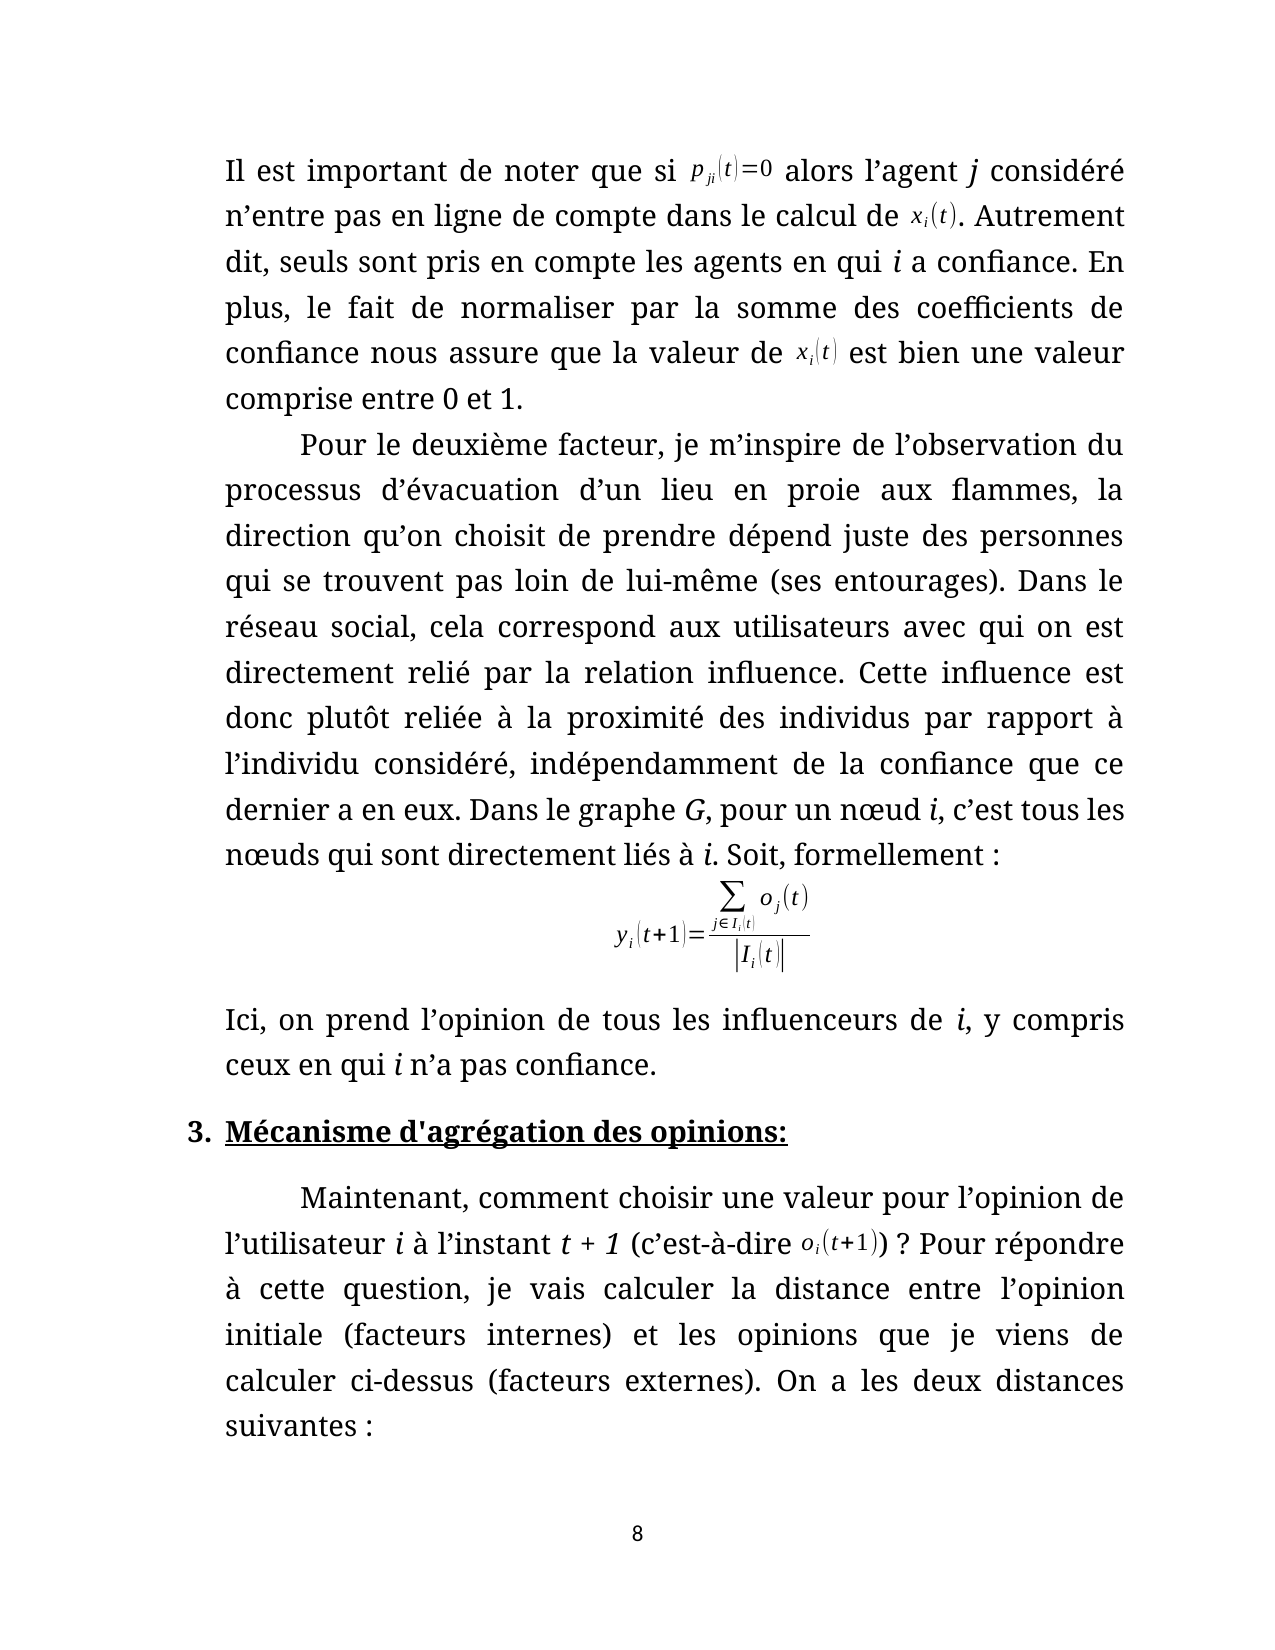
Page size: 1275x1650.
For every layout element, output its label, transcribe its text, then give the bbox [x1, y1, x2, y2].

text Maintenant, comment choisir une valeur pour l’opinion de l’utilisateur i à l’instant t + 1 (c’est-à-dire ) ? Pour répondre à cette question, je vais calculer la distance entre l’opinion initiale (facteurs internes) et les opinions que je viens de calculer ci-dessus (facteurs externes). On a les deux distances suivantes : [225, 1177, 1125, 1445]
list Mécanisme d'agrégation des opinions: [187, 1111, 1125, 1151]
text Ici, on prend l’opinion de tous les influenceurs de i, y compris ceux en qui i n’a pas confiance. [225, 999, 1125, 1084]
list Il est important de noter que si alors l’agent j considéré n’entre pas en ligne de compte dans le calcul de . Autrement dit, seuls sont pris en compte les agents en qui i a confiance. En plus, le fait de normaliser par la somme des coefficients de confiance nous assure que la valeur de est bien une valeur comprise entre 0 et 1. [225, 150, 1125, 418]
list Pour le deuxième facteur, je m’inspire de l’observation du processus d’évacuation d’un lieu en proie aux flammes, la direction qu’on choisit de prendre dépend juste des personnes qui se trouvent pas loin de lui-même (ses entourages). Dans le réseau social, cela correspond aux utilisateurs avec qui on est directement relié par la relation influence. Cette influence est donc plutôt reliée à la proximité des individus par rapport à l’individu considéré, indépendamment de la confiance que ce dernier a en eux. Dans le graphe G, pour un nœud i, c’est tous les nœuds qui sont directement liés à i. Soit, formellement : [225, 424, 1125, 874]
